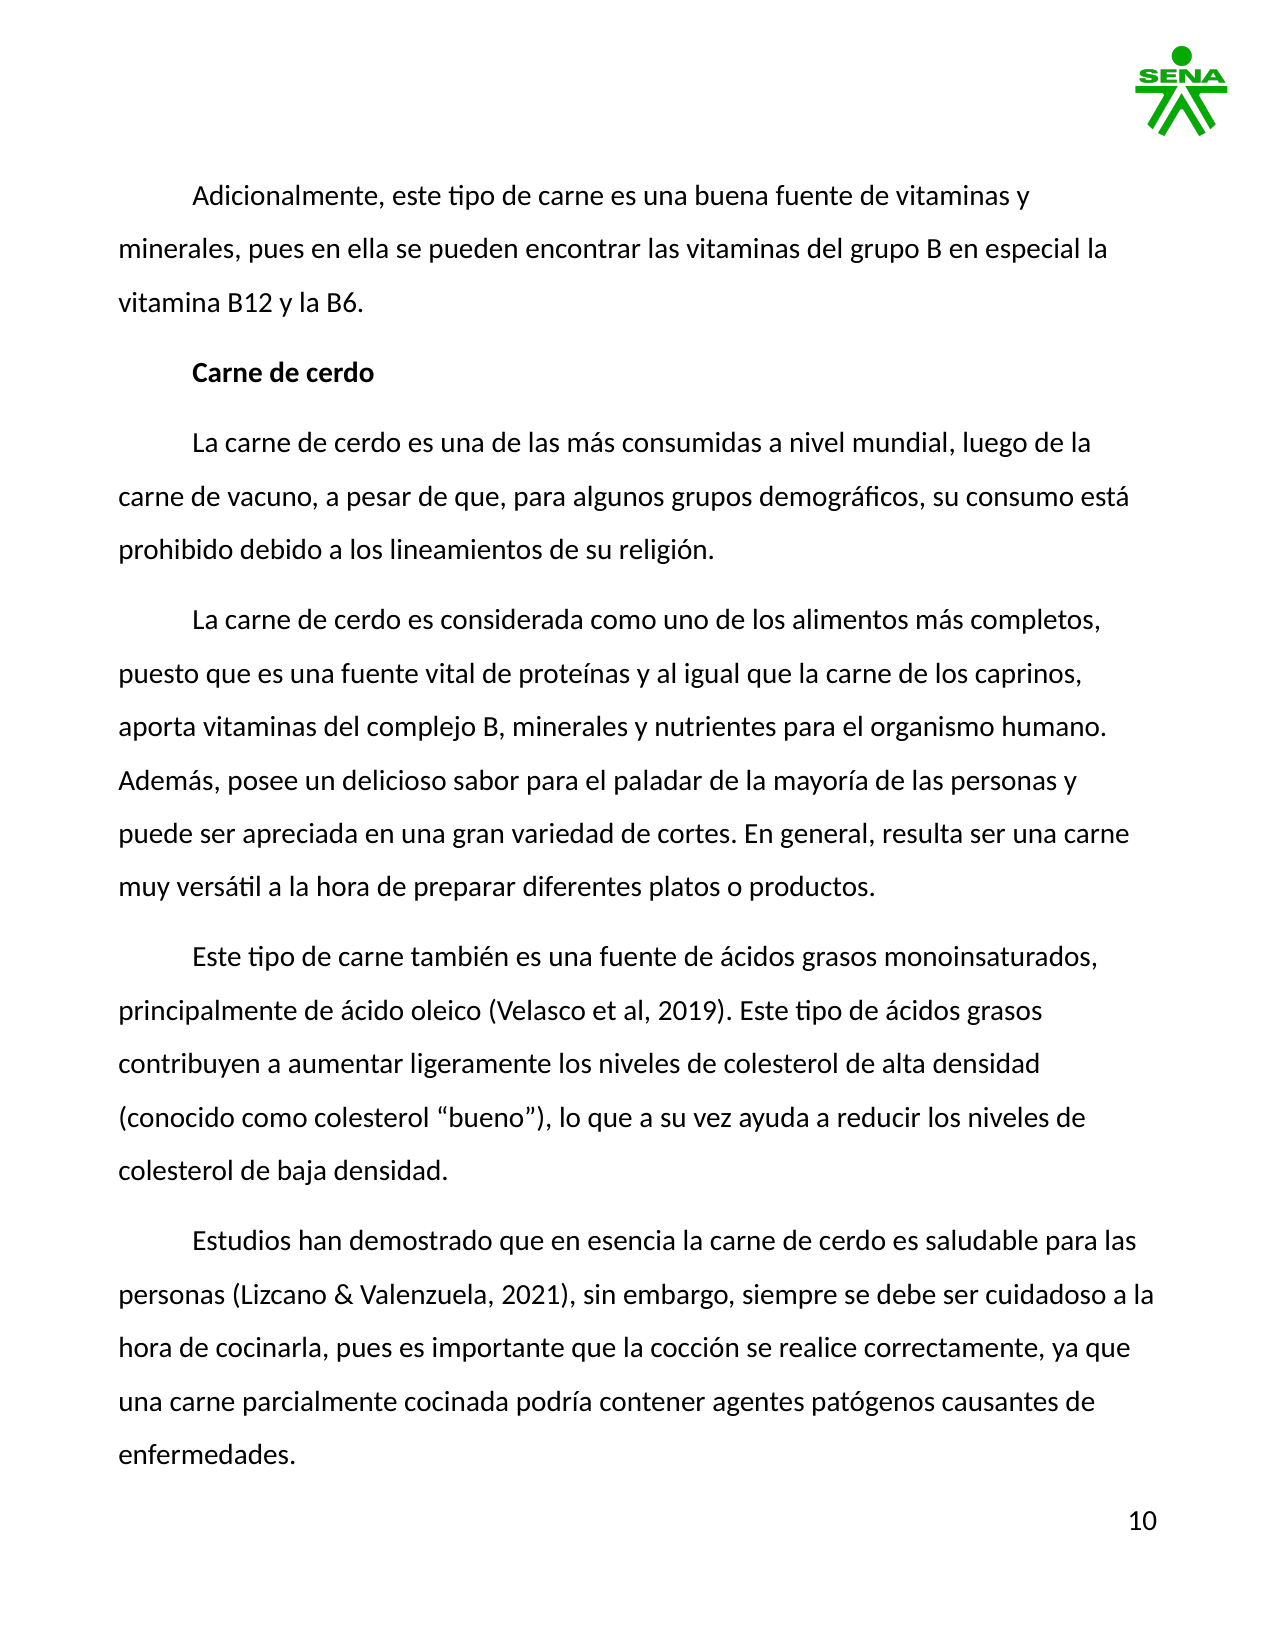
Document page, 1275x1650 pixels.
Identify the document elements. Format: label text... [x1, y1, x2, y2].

text Adicionalmente, este tipo de carne es una buena fuente de vitaminas y minerales, pues en ella se pueden encontrar las vitaminas del grupo B en especial la vitamina B12 y la B6. [118, 177, 1157, 320]
text Estudios han demostrado que en esencia la carne de cerdo es saludable para las personas (Lizcano & Valenzuela, 2021), sin embargo, siempre se debe ser cuidadoso a la hora de cocinarla, pues es importante que la cocción se realice correctamente, ya que una carne parcialmente cocinada podría contener agentes patógenos causantes de enfermedades. [118, 1222, 1157, 1472]
text Este tipo de carne también es una fuente de ácidos grasos monoinsaturados, principalmente de ácido oleico (Velasco et al, 2019). Este tipo de ácidos grasos contribuyen a aumentar ligeramente los niveles de colesterol de alta densidad (conocido como colesterol “bueno”), lo que a su vez ayuda a reducir los niveles de colesterol de baja densidad. [118, 938, 1157, 1188]
text La carne de cerdo es una de las más consumidas a nivel mundial, luego de la carne de vacuno, a pesar de que, para algunos grupos demográficos, su consumo está prohibido debido a los lineamientos de su religión. [118, 424, 1157, 567]
text La carne de cerdo es considerada como uno de los alimentos más completos, puesto que es una fuente vital de proteínas y al igual que la carne de los caprinos, aporta vitaminas del complejo B, minerales y nutrientes para el organismo humano. Además, posee un delicioso sabor para el paladar de la mayoría de las personas y puede ser apreciada en una gran variedad de cortes. En general, resulta ser una carne muy versátil a la hora de preparar diferentes platos o productos. [118, 601, 1157, 904]
picture [1135, 46, 1228, 136]
text Carne de cerdo [118, 354, 1157, 390]
